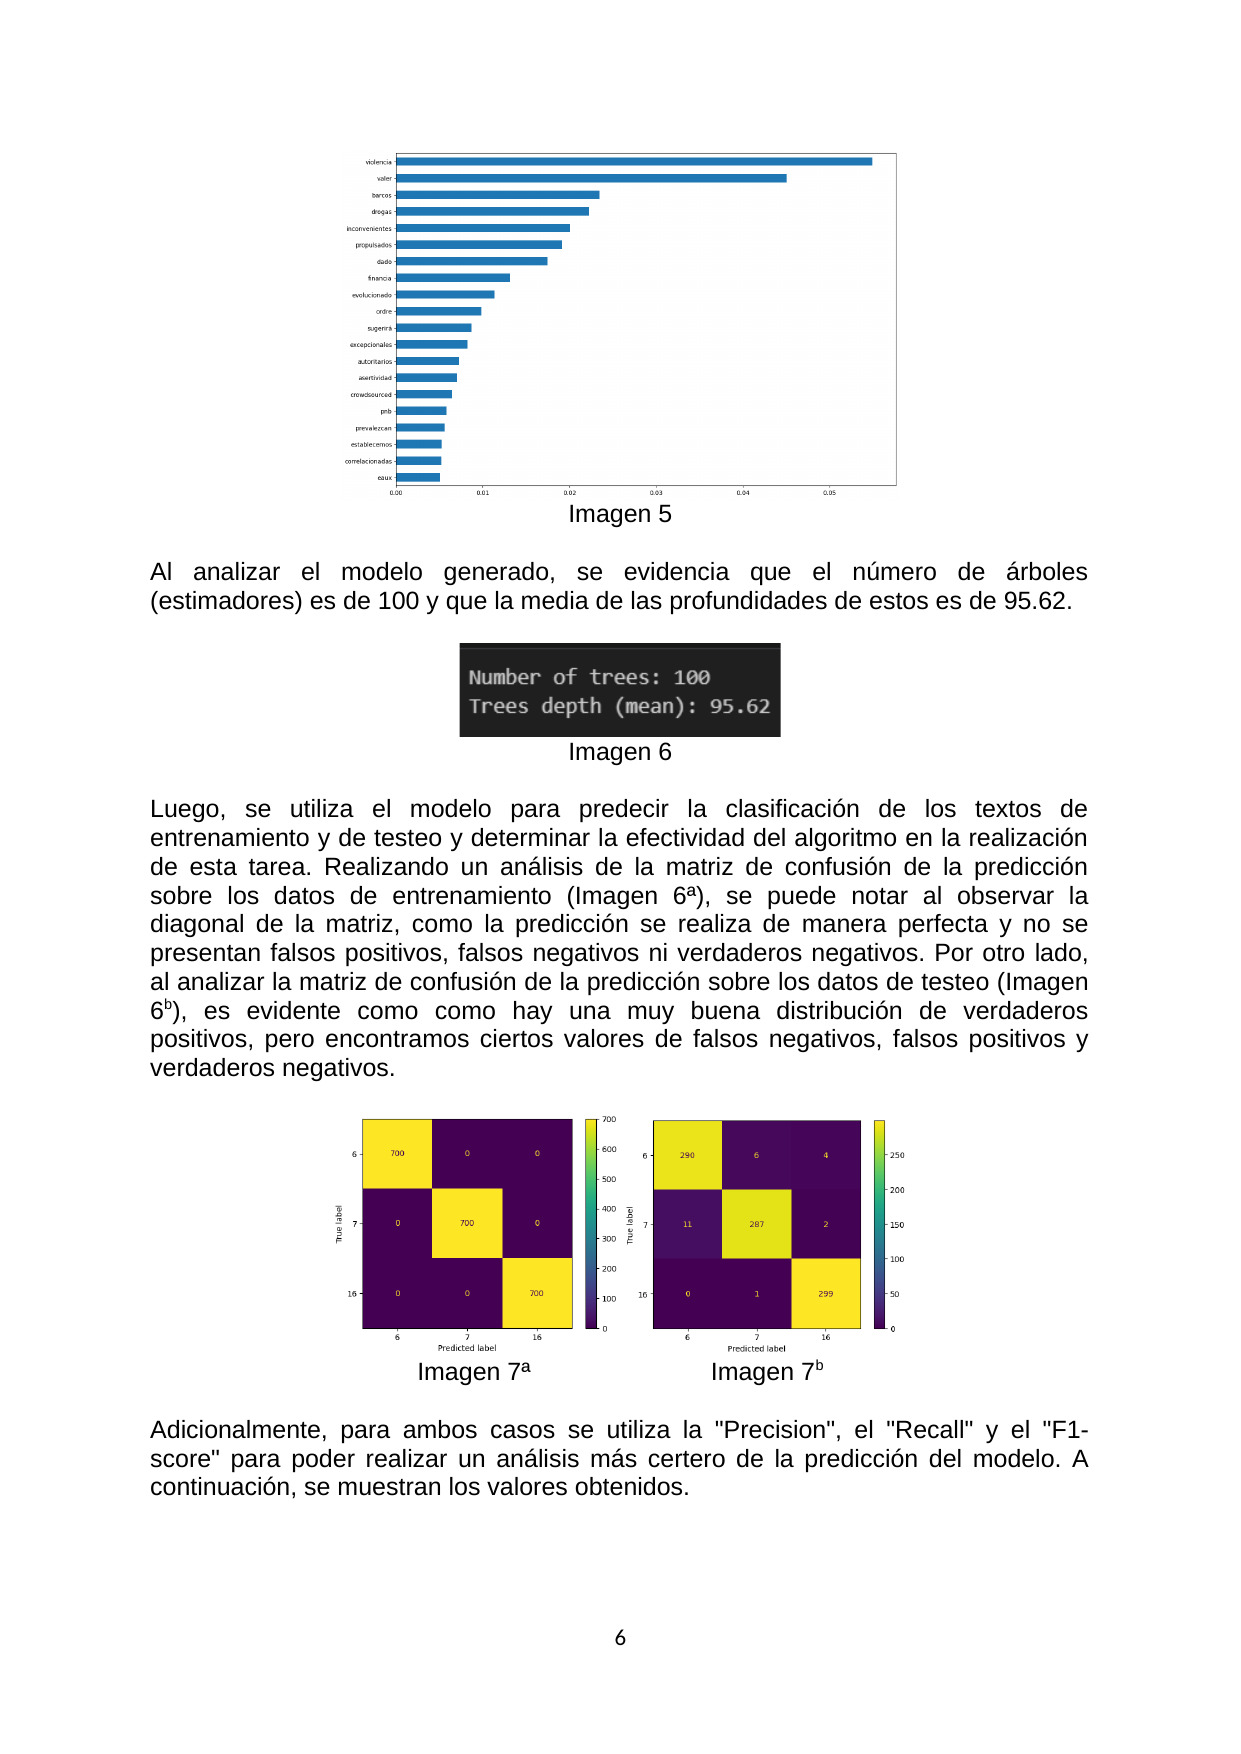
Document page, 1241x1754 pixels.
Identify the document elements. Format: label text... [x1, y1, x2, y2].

text Imagen 7ª Imagen 7b [150, 1357, 1090, 1386]
text Luego, se utiliza el modelo para predecir la clasificación de los textos de entrenamiento y de testeo y determinar la efectividad del algoritmo en la realización de esta tarea. Realizando un análisis de la matriz de confusión de la predicción sobre los datos de entrenamiento (Imagen 6ª), se puede notar al observar la diagonal de la matriz, como la predicción se realiza de manera perfecta y no se presentan falsos positivos, falsos negativos ni verdaderos negativos. Por otro lado, al analizar la matriz de confusión de la predicción sobre los datos de testeo (Imagen 6b), es evidente como como hay una muy buena distribución de verdaderos positivos, pero encontramos ciertos valores de falsos negativos, falsos positivos y verdaderos negativos. [150, 794, 1090, 1082]
picture [459, 643, 781, 737]
picture [330, 1110, 910, 1358]
text Adicionalmente, para ambos casos se utiliza la "Precision", el "Recall" y el "F1-score" para poder realizar un análisis más certero de la predicción del modelo. A continuación, se muestran los valores obtenidos. [150, 1415, 1090, 1501]
text Imagen 6 [150, 737, 1090, 766]
text Imagen 5 [150, 499, 1090, 528]
text Al analizar el modelo generado, se evidencia que el número de árboles (estimadores) es de 100 y que la media de las profundidades de estos es de 95.62. [150, 557, 1090, 614]
picture [340, 150, 900, 500]
